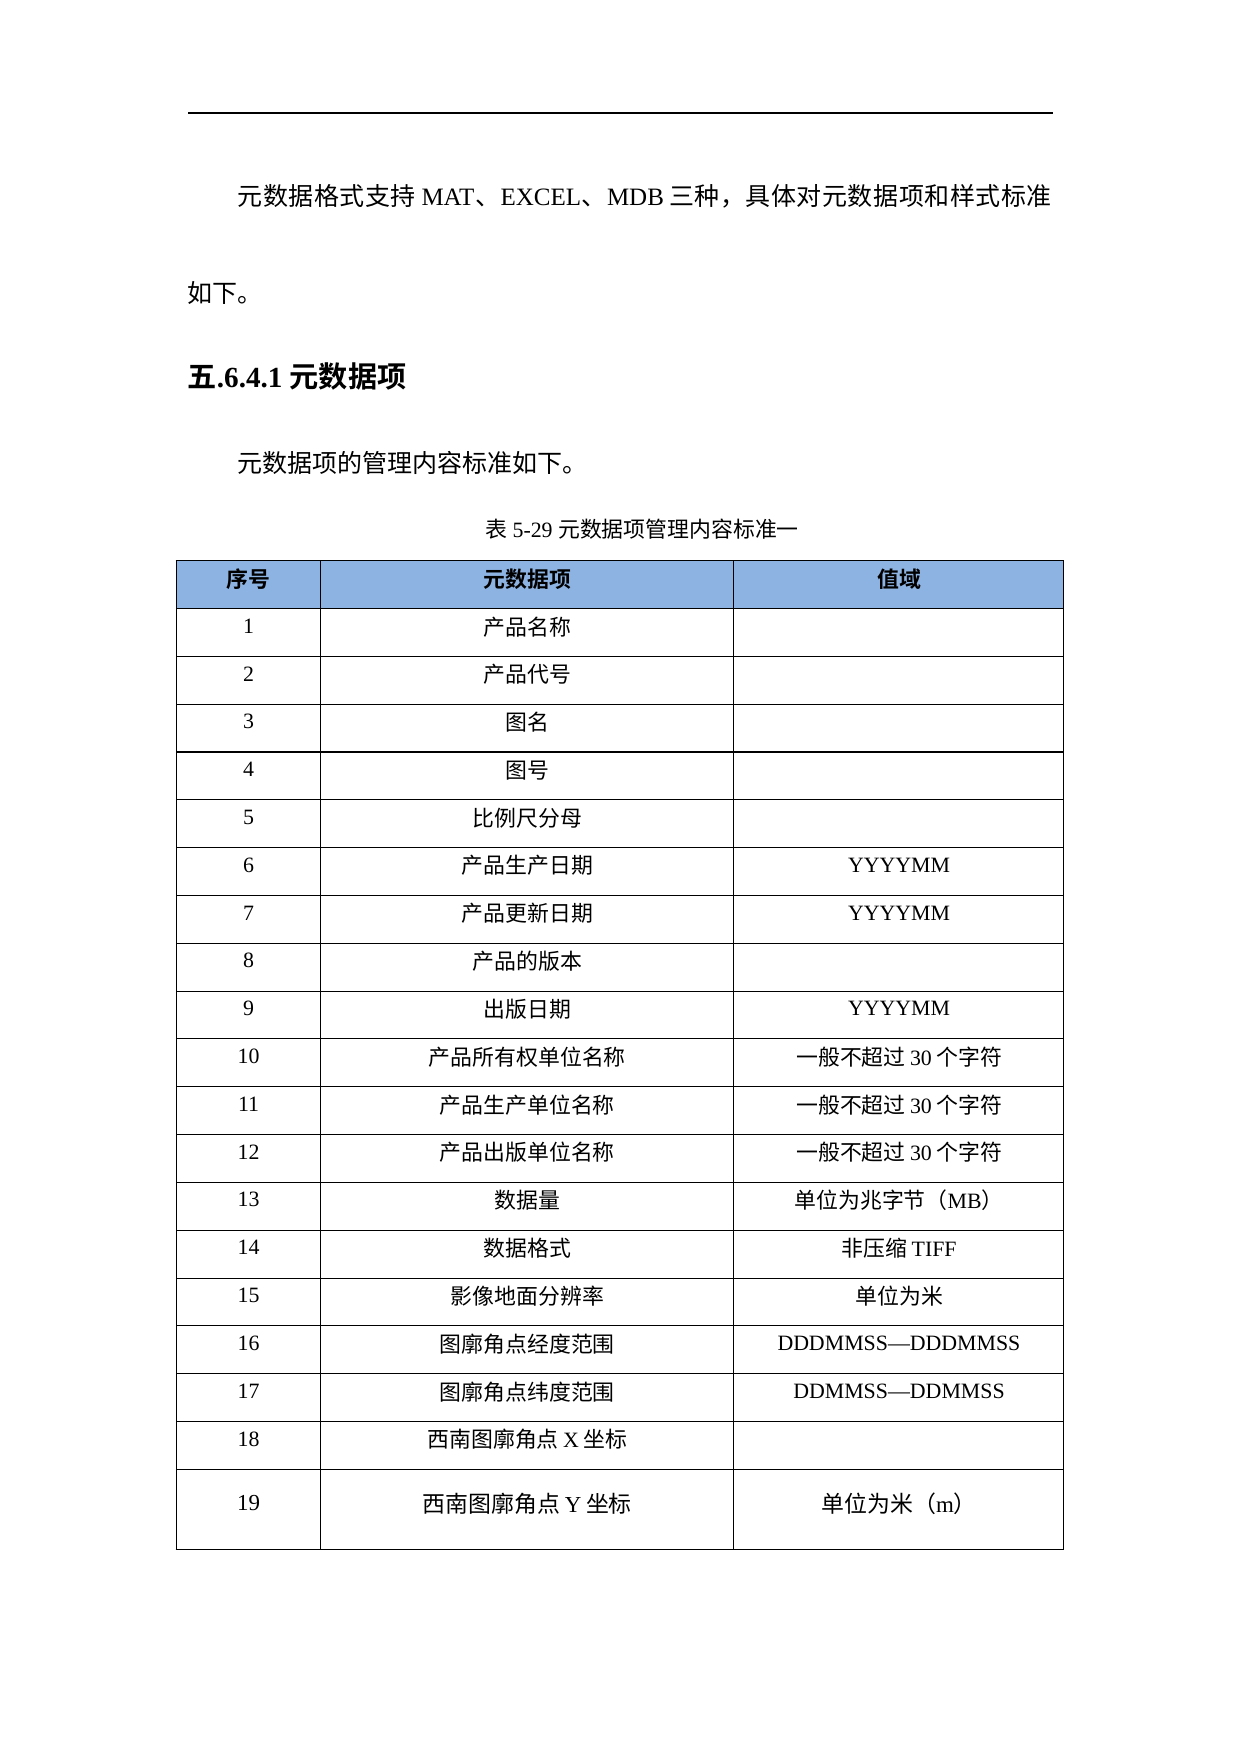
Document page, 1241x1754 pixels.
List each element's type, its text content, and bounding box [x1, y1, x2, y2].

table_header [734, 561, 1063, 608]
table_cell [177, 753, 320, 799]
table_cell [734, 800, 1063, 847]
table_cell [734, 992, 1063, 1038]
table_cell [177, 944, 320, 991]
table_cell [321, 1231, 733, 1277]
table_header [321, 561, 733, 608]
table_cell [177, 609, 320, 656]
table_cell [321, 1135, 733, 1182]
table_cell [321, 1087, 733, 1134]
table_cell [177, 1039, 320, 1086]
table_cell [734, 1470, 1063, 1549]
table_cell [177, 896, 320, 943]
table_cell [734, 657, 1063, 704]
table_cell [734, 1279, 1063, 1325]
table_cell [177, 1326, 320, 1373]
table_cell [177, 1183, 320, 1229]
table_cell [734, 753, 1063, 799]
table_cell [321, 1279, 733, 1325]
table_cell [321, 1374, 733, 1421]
text 元数据格式支持MAT、EXCEL、MDB三种，具体对元数据项和样式标准如下。 [187, 162, 1053, 324]
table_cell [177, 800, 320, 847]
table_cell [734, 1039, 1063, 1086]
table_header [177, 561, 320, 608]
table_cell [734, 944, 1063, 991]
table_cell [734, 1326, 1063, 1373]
text 元数据项的管理内容标准如下。 [187, 429, 1053, 494]
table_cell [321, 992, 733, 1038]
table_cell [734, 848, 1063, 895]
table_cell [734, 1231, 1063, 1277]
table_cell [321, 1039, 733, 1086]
subtitle 元数据项 [187, 343, 1053, 408]
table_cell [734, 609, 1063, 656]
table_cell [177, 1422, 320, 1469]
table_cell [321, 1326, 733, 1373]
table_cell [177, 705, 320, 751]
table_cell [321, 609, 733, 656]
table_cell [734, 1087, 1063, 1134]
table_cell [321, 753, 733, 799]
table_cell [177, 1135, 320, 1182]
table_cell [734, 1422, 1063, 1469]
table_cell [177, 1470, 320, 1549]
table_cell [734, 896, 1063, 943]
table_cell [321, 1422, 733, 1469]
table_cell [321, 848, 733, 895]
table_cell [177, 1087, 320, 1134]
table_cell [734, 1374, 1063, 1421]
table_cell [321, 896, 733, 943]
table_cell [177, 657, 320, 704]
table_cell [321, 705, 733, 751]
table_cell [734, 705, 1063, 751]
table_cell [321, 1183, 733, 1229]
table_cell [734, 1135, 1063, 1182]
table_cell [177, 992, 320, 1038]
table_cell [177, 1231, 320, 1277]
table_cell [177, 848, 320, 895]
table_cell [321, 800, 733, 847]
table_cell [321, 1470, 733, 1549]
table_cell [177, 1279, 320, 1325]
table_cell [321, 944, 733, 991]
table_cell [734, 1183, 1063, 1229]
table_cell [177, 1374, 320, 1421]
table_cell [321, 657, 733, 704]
